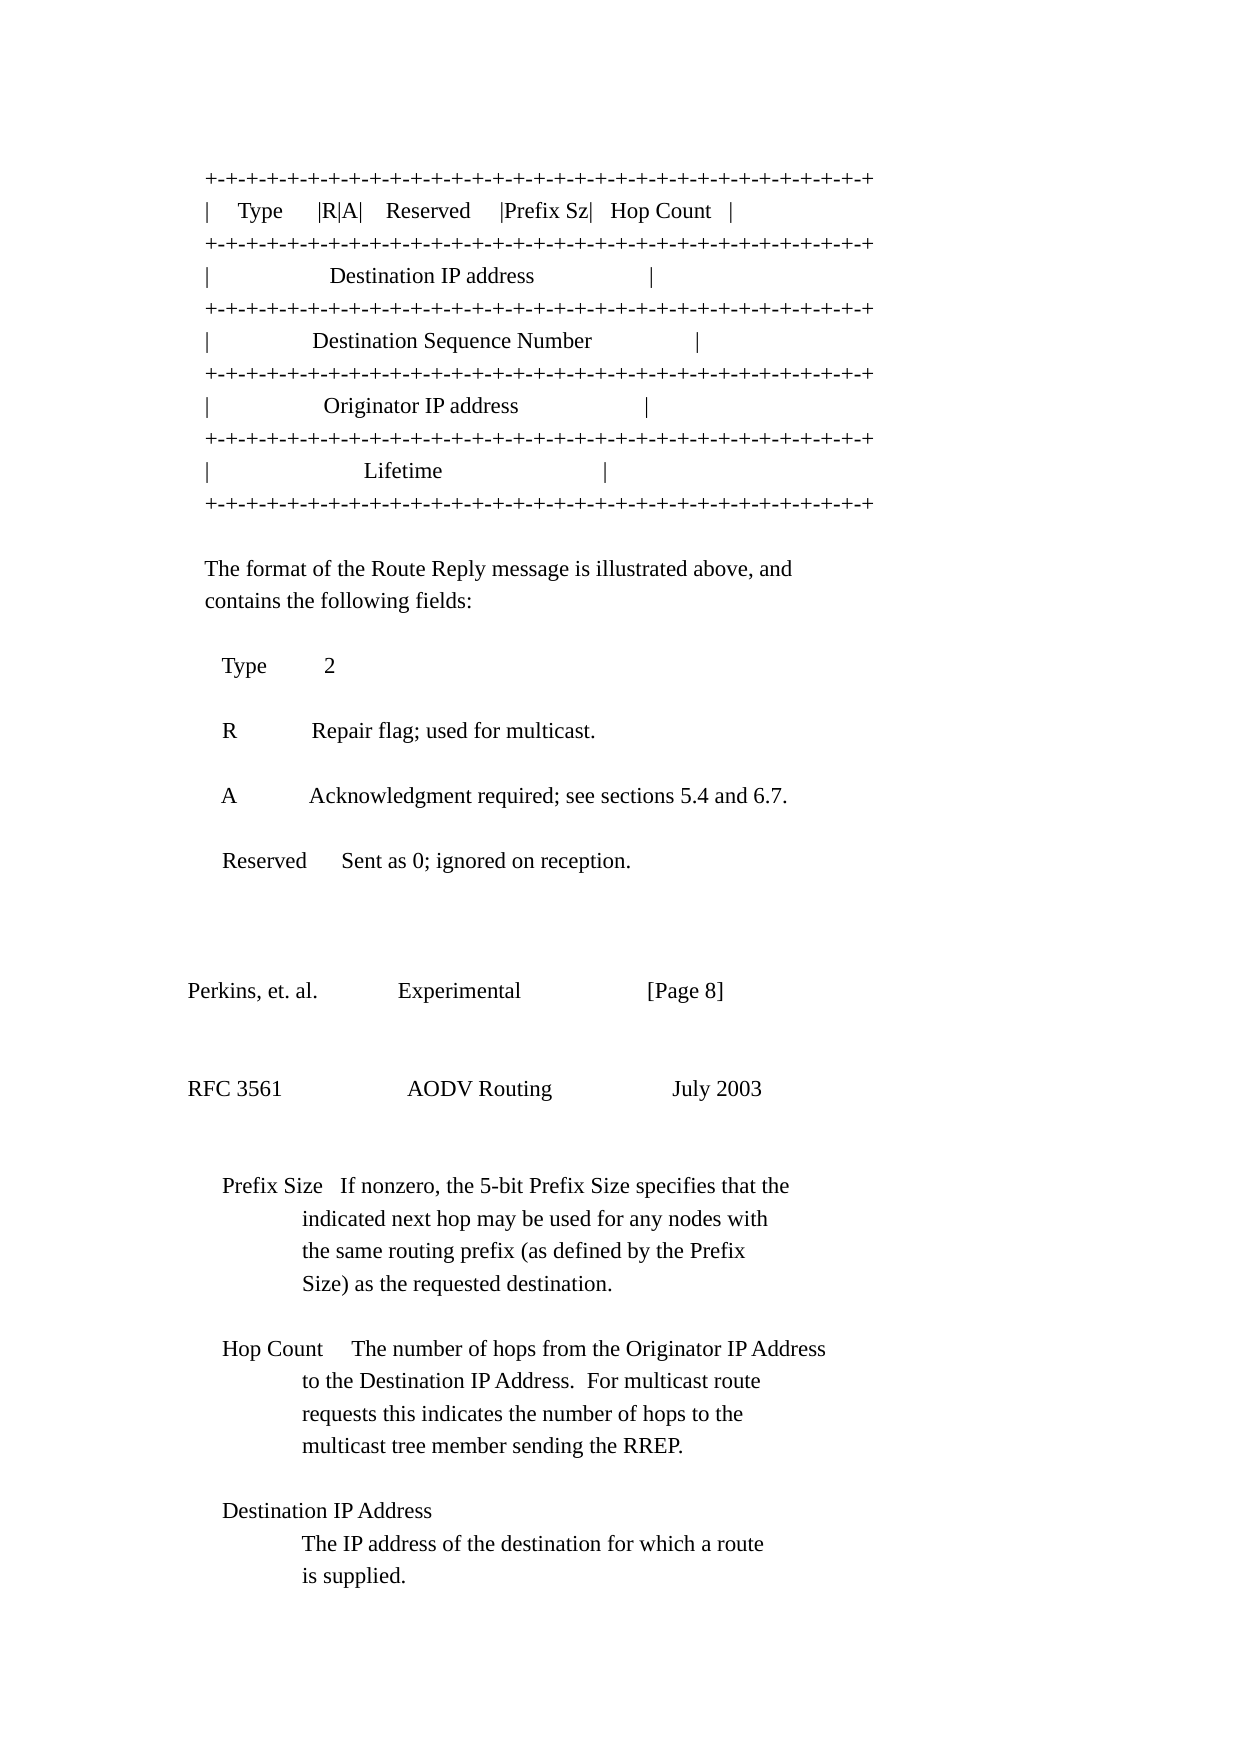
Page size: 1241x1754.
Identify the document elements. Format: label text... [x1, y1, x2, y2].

text | Type |R|A| Reserved |Prefix Sz| Hop Count | [187, 194, 1053, 227]
text Hop Count The number of hops from the Originator IP Address [187, 1332, 1053, 1364]
text The format of the Route Reply message is illustrated above, and [187, 552, 1053, 584]
text Size) as the requested destination. [187, 1267, 1053, 1299]
text RFC 3561 AODV Routing July 2003 [187, 1072, 1053, 1104]
text requests this indicates the number of hops to the [187, 1397, 1053, 1429]
text | Destination IP address | [187, 259, 1053, 292]
text indicated next hop may be used for any nodes with [187, 1202, 1053, 1234]
text R Repair flag; used for multicast. [187, 714, 1053, 747]
text Reserved Sent as 0; ignored on reception. [187, 844, 1053, 877]
text | Lifetime | [187, 454, 1053, 487]
text +-+-+-+-+-+-+-+-+-+-+-+-+-+-+-+-+-+-+-+-+-+-+-+-+-+-+-+-+-+-+-+-+ [187, 422, 1053, 454]
text | Originator IP address | [187, 389, 1053, 422]
text the same routing prefix (as defined by the Prefix [187, 1234, 1053, 1267]
text Perkins, et. al. Experimental [Page 8] [187, 974, 1053, 1007]
text Destination IP Address [187, 1494, 1053, 1527]
text multicast tree member sending the RREP. [187, 1429, 1053, 1462]
text +-+-+-+-+-+-+-+-+-+-+-+-+-+-+-+-+-+-+-+-+-+-+-+-+-+-+-+-+-+-+-+-+ [187, 357, 1053, 389]
text +-+-+-+-+-+-+-+-+-+-+-+-+-+-+-+-+-+-+-+-+-+-+-+-+-+-+-+-+-+-+-+-+ [187, 292, 1053, 324]
text Prefix Size If nonzero, the 5-bit Prefix Size specifies that the [187, 1169, 1053, 1202]
text The IP address of the destination for which a route [187, 1527, 1053, 1559]
text +-+-+-+-+-+-+-+-+-+-+-+-+-+-+-+-+-+-+-+-+-+-+-+-+-+-+-+-+-+-+-+-+ [187, 227, 1053, 259]
text to the Destination IP Address. For multicast route [187, 1364, 1053, 1397]
text +-+-+-+-+-+-+-+-+-+-+-+-+-+-+-+-+-+-+-+-+-+-+-+-+-+-+-+-+-+-+-+-+ [187, 162, 1053, 194]
text A Acknowledgment required; see sections 5.4 and 6.7. [187, 779, 1053, 812]
text | Destination Sequence Number | [187, 324, 1053, 357]
text contains the following fields: [187, 584, 1053, 617]
text Type 2 [187, 649, 1053, 682]
text +-+-+-+-+-+-+-+-+-+-+-+-+-+-+-+-+-+-+-+-+-+-+-+-+-+-+-+-+-+-+-+-+ [187, 487, 1053, 519]
text is supplied. [187, 1559, 1053, 1592]
